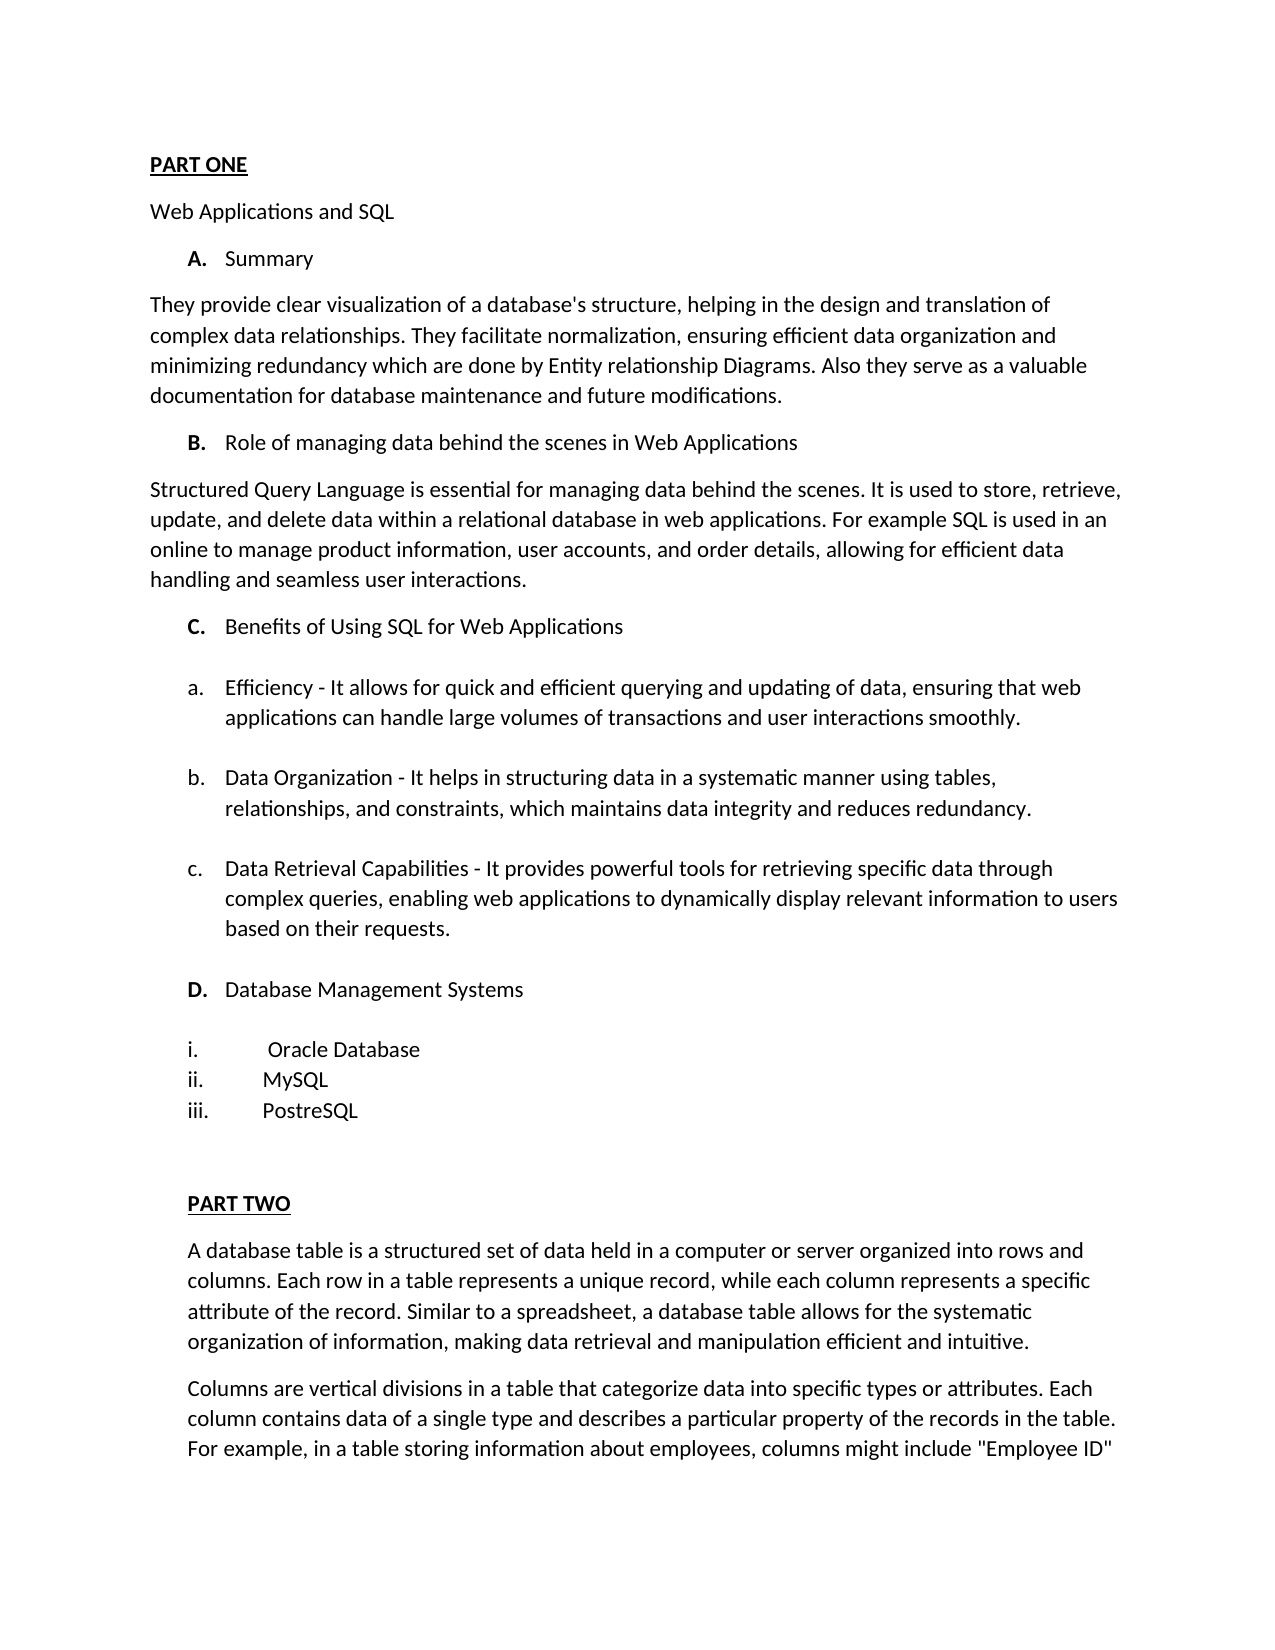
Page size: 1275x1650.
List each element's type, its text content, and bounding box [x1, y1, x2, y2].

list Role of managing data behind the scenes in Web Applications [187, 428, 1125, 456]
list Data Retrieval Capabilities - It provides powerful tools for retrieving specific data through complex queries, enabling web applications to dynamically display relevant information to users based on their requests. [187, 854, 1125, 943]
text Web Applications and SQL [150, 197, 1125, 225]
list MySQL [187, 1066, 1125, 1094]
list PostreSQL [187, 1096, 1125, 1124]
list Summary [187, 244, 1125, 272]
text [187, 1374, 1125, 1462]
list Oracle Database [187, 1035, 1125, 1063]
text PART ONE [150, 150, 1125, 178]
text PART TWO [187, 1189, 1125, 1218]
list Efficiency - It allows for quick and efficient querying and updating of data, ensuring that web applications can handle large volumes of transactions and user interactions smoothly. [187, 673, 1125, 731]
text Structured Query Language is essential for managing data behind the scenes. It is used to store, retrieve, update, and delete data within a relational database in web applications. For example SQL is used in an online to manage product information, user accounts, and order details, allowing for efficient data handling and seamless user interactions. [150, 475, 1125, 594]
list Data Organization - It helps in structuring data in a systematic manner using tables, relationships, and constraints, which maintains data integrity and reduces redundancy. [187, 763, 1125, 822]
text A database table is a structured set of data held in a computer or server organized into rows and columns. Each row in a table represents a unique record, while each column represents a specific attribute of the record. Similar to a spreadsheet, a database table allows for the systematic organization of information, making data retrieval and manipulation efficient and intuitive. [187, 1236, 1125, 1355]
list Benefits of Using SQL for Web Applications [187, 612, 1125, 641]
text They provide clear visualization of a database's structure, helping in the design and translation of complex data relationships. They facilitate normalization, ensuring efficient data organization and minimizing redundancy which are done by Entity relationship Diagrams. Also they serve as a valuable documentation for database maintenance and future modifications. [150, 291, 1125, 409]
list Database Management Systems [187, 975, 1125, 1003]
